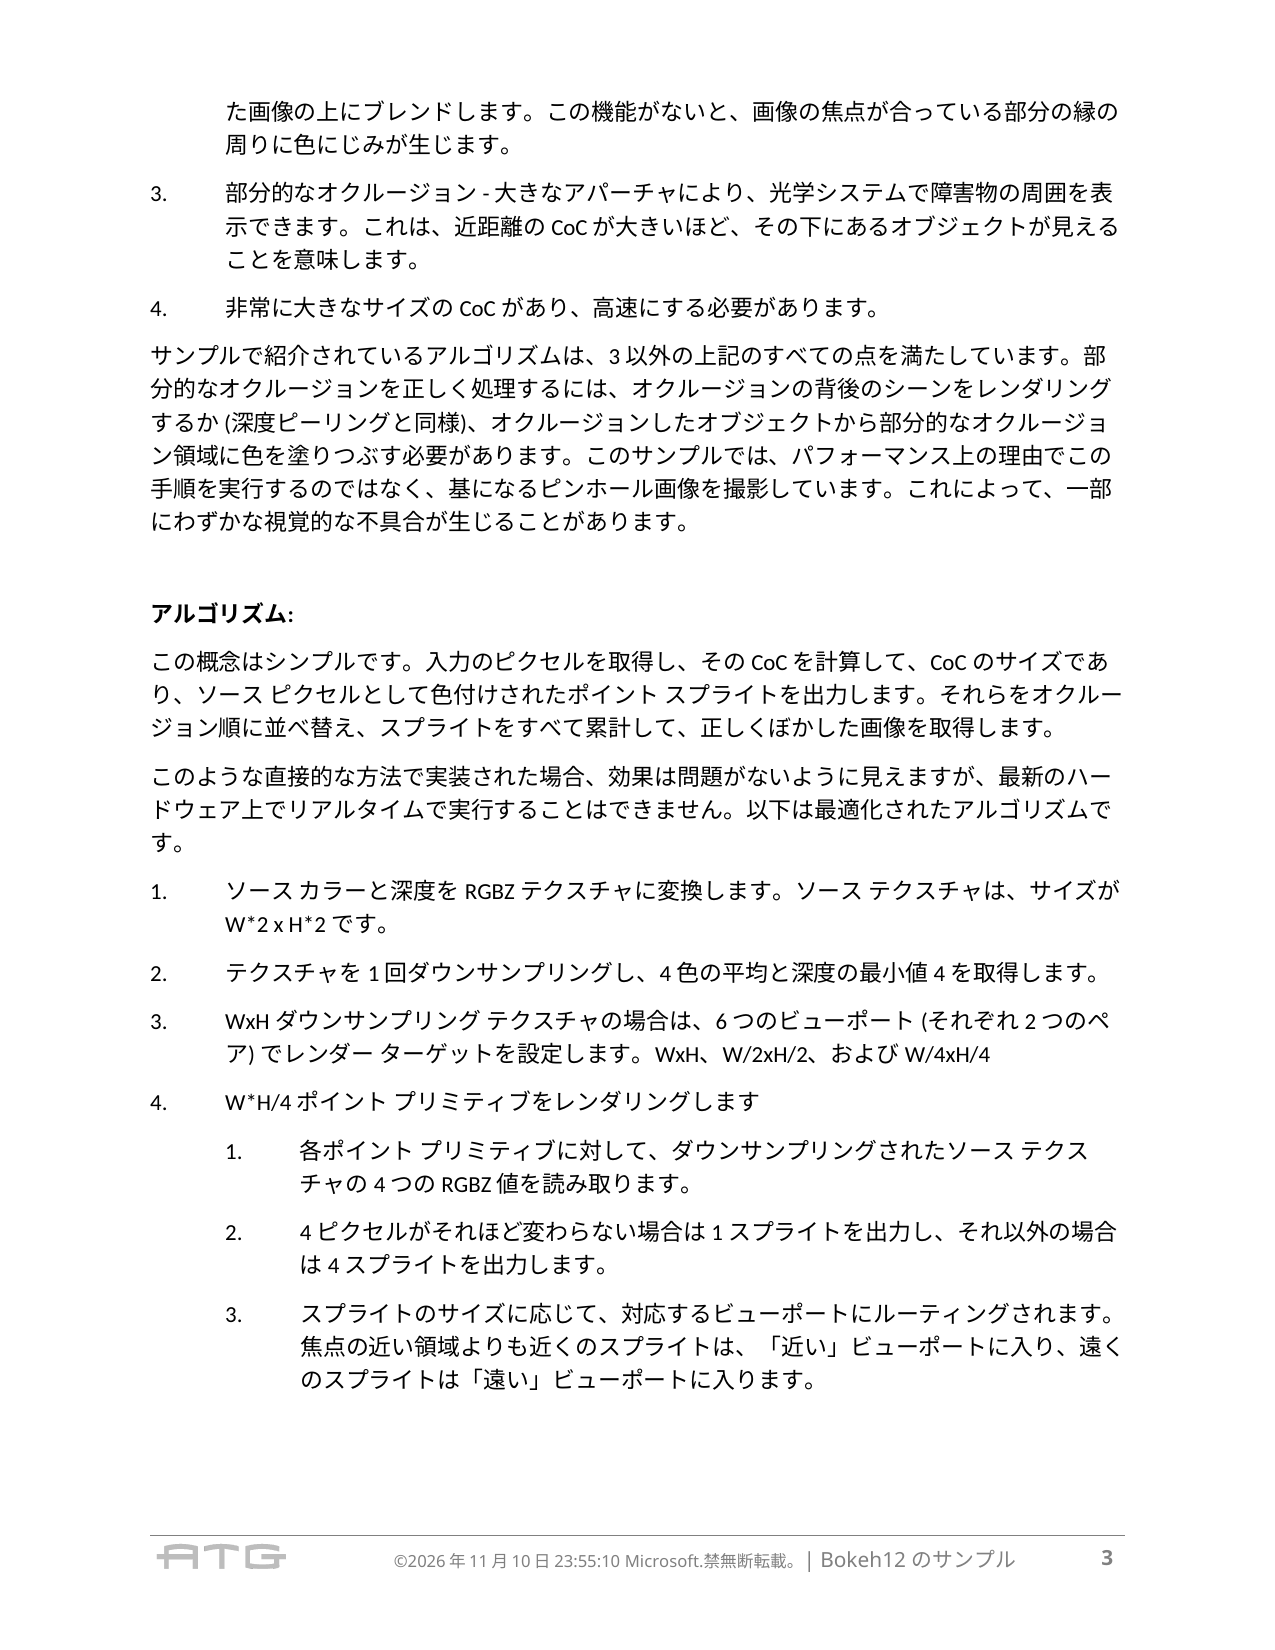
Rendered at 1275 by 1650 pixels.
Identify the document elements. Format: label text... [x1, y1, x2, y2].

text 3. 部分的なオクルージョン - 大きなアパーチャにより、光学システムで障害物の周囲を表示できます。これは、近距離の CoC が大きいほど、その下にあるオブジェクトが見えることを意味します。 [150, 175, 1125, 275]
text 1. 各ポイント プリミティブに対して、ダウンサンプリングされたソース テクスチャの 4 つの RGBZ 値を読み取ります。 [225, 1132, 1125, 1199]
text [150, 94, 1125, 160]
text 2. テクスチャを 1 回ダウンサンプリングし、4 色の平均と深度の最小値 4 を取得します。 [150, 954, 1125, 988]
text 1. ソース カラーと深度を RGBZ テクスチャに変換します。ソース テクスチャは、サイズが W*2 x H*2 です。 [150, 873, 1125, 939]
text 4. W*H/4 ポイント プリミティブをレンダリングします [150, 1084, 1125, 1117]
text 3. WxH ダウンサンプリング テクスチャの場合は、6 つのビューポート (それぞれ 2 つのペア) でレンダー ターゲットを設定します。WxH、W/2xH/2、および W/4xH/4 [150, 1003, 1125, 1069]
picture [156, 1543, 286, 1569]
text 3. スプライトのサイズに応じて、対応するビューポートにルーティングされます。焦点の近い領域よりも近くのスプライトは、「近い」ビューポートに入り、遠くのスプライトは「遠い」ビューポートに入ります。 [225, 1295, 1125, 1395]
text このような直接的な方法で実装された場合、効果は問題がないように見えますが、最新のハードウェア上でリアルタイムで実行することはできません。以下は最適化されたアルゴリズムです。 [150, 758, 1125, 858]
text 4. 非常に大きなサイズの CoC があり、高速にする必要があります。 [150, 290, 1125, 323]
text サンプルで紹介されているアルゴリズムは、3 以外の上記のすべての点を満たしています。部分的なオクルージョンを正しく処理するには、オクルージョンの背後のシーンをレンダリングするか (深度ピーリングと同様)、オクルージョンしたオブジェクトから部分的なオクルージョン領域に色を塗りつぶす必要があります。このサンプルでは、パフォーマンス上の理由でこの手順を実行するのではなく、基になるピンホール画像を撮影しています。これによって、一部にわずかな視覚的な不具合が生じることがあります。 [150, 338, 1125, 537]
text 2. 4 ピクセルがそれほど変わらない場合は 1 スプライトを出力し、それ以外の場合は 4 スプライトを出力します。 [225, 1214, 1125, 1280]
text この概念はシンプルです。入力のピクセルを取得し、その CoC を計算して、CoC のサイズであり、ソース ピクセルとして色付けされたポイント スプライトを出力します。それらをオクルージョン順に並べ替え、スプライトをすべて累計して、正しくぼかした画像を取得します。 [150, 644, 1125, 743]
subtitle アルゴリズム: [150, 596, 1125, 629]
